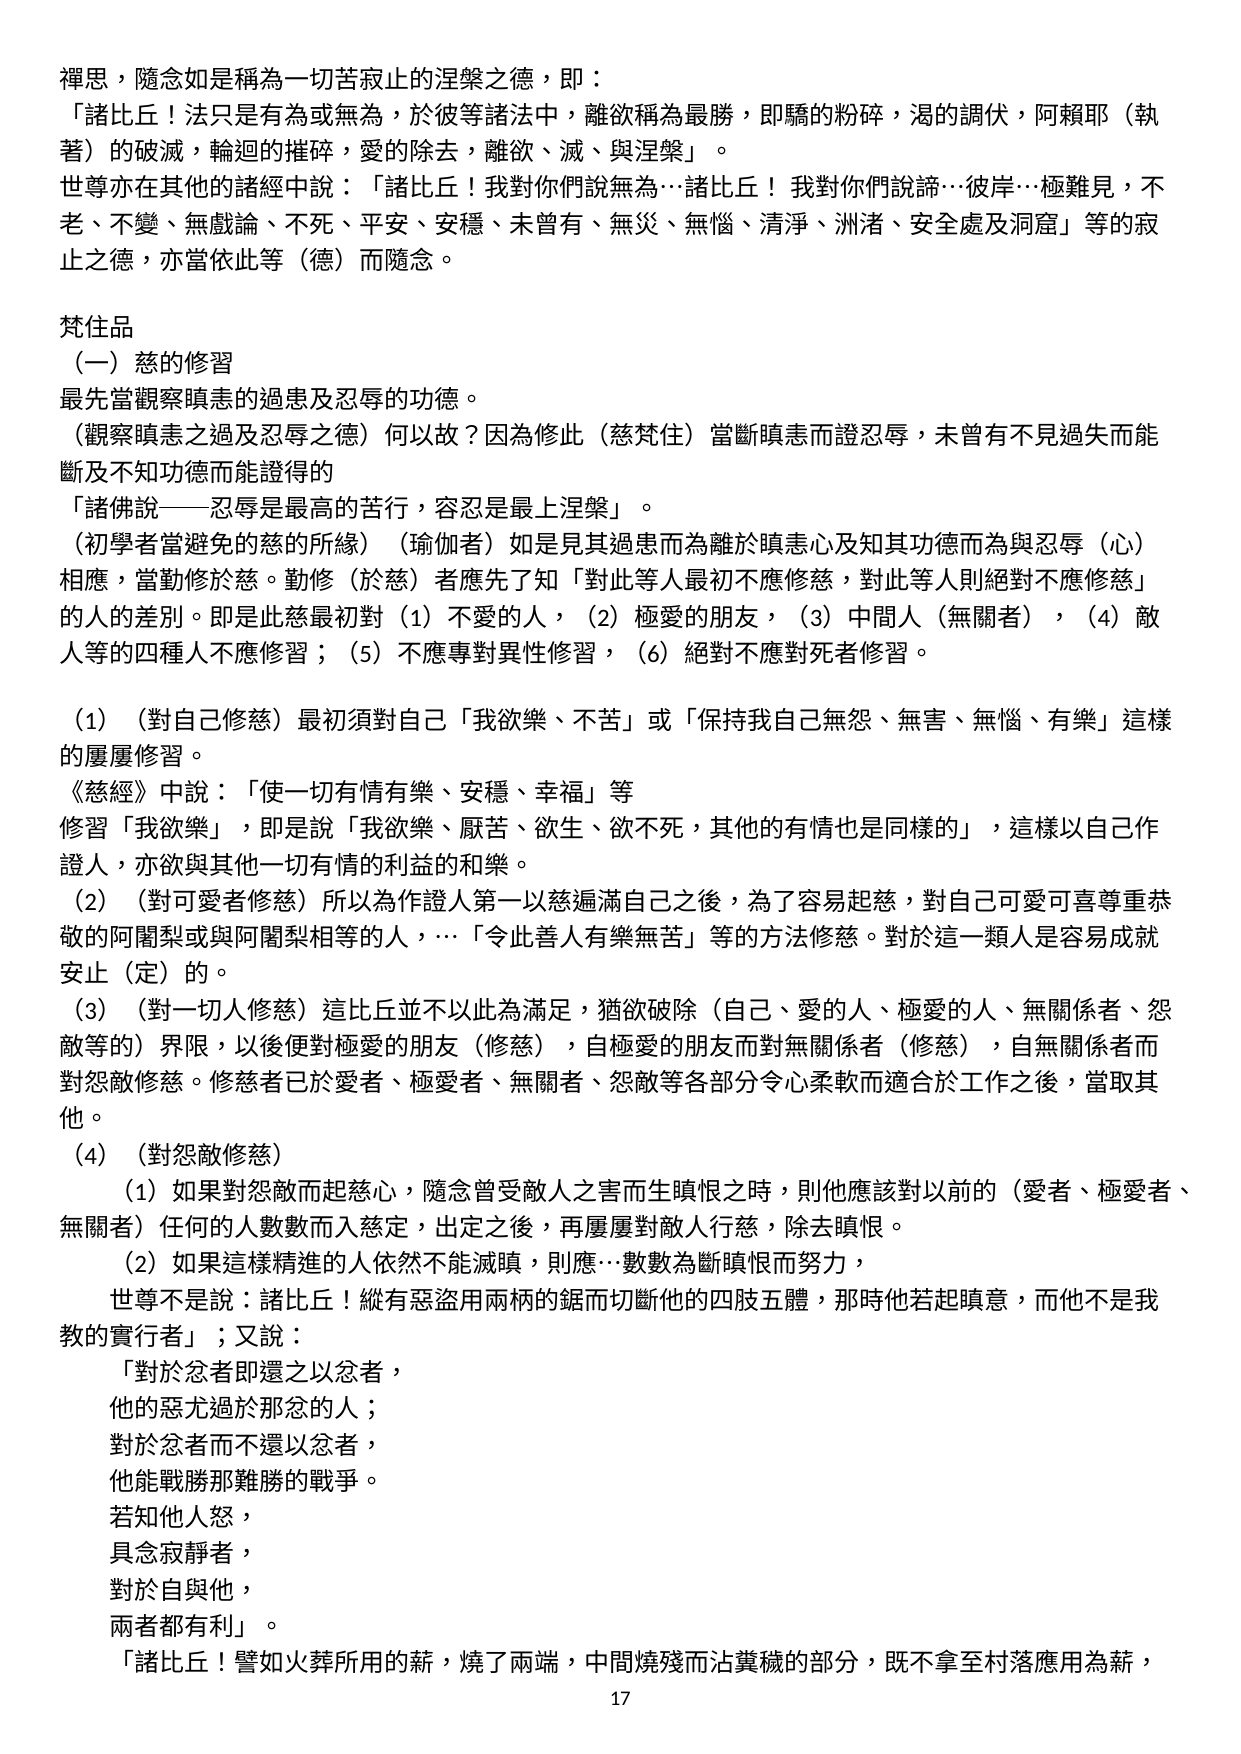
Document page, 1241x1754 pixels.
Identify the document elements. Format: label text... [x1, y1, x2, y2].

text 「對於忿者即還之以忿者， [59, 1353, 1181, 1389]
text 對於自與他， [59, 1570, 1181, 1606]
text 對於忿者而不還以忿者， [59, 1425, 1181, 1461]
text （2）（對可愛者修慈）所以為作證人第一以慈遍滿自己之後，為了容易起慈，對自己可愛可喜尊重恭敬的阿闍梨或與阿闍梨相等的人，…「令此善人有樂無苦」等的方法修慈。對於這一類人是容易成就安止（定）的。 [59, 881, 1181, 990]
text 《慈經》中說：「使一切有情有樂、安穩、幸福」等 [59, 773, 1181, 809]
text 「諸佛說──忍辱是最高的苦行，容忍是最上涅槃」。 [59, 488, 1181, 524]
text 他的惡尤過於那忿的人； [59, 1389, 1181, 1425]
text （3）（對一切人修慈）這比丘並不以此為滿足，猶欲破除（自己、愛的人、極愛的人、無關係者、怨敵等的）界限，以後便對極愛的朋友（修慈），自極愛的朋友而對無關係者（修慈），自無關係者而對怨敵修慈。修慈者已於愛者、極愛者、無關者、怨敵等各部分令心柔軟而適合於工作之後，當取其他。 [59, 990, 1181, 1135]
text 兩者都有利」。 [59, 1606, 1181, 1643]
text 世尊不是說：諸比丘！縱有惡盜用兩柄的鋸而切斷他的四肢五體，那時他若起瞋意，而他不是我教的實行者」；又說： [59, 1280, 1181, 1353]
text （觀察瞋恚之過及忍辱之德）何以故？因為修此（慈梵住）當斷瞋恚而證忍辱，未曾有不見過失而能斷及不知功德而能證得的 [59, 416, 1181, 488]
text 他能戰勝那難勝的戰爭。 [59, 1461, 1181, 1498]
text 世尊亦在其他的諸經中說：「諸比丘！我對你們說無為…諸比丘！ 我對你們說諦…彼岸…極難見，不老、不變、無戲論、不死、平安、安穩、未曾有、無災、無惱、清淨、洲渚、安全處及洞窟」等的寂止之德，亦當依此等（德）而隨念。 [59, 168, 1181, 277]
text 具念寂靜者， [59, 1534, 1181, 1570]
text （2）如果這樣精進的人依然不能滅瞋，則應…數數為斷瞋恨而努力， [59, 1244, 1181, 1280]
text 梵住品 [59, 307, 1181, 343]
text 「諸比丘！法只是有為或無為，於彼等諸法中，離欲稱為最勝，即驕的粉碎，渴的調伏，阿賴耶（執著）的破滅，輪迴的摧碎，愛的除去，離欲、滅、與涅槃」。 [59, 95, 1181, 168]
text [59, 1643, 1181, 1679]
text （一）慈的修習 [59, 343, 1181, 379]
text 最先當觀察瞋恚的過患及忍辱的功德。 [59, 379, 1181, 416]
text （4）（對怨敵修慈） [59, 1135, 1181, 1171]
text （1）如果對怨敵而起慈心，隨念曾受敵人之害而生瞋恨之時，則他應該對以前的（愛者、極愛者、無關者）任何的人數數而入慈定，出定之後，再屢屢對敵人行慈，除去瞋恨。 [59, 1171, 1181, 1244]
text 修習「我欲樂」，即是說「我欲樂、厭苦、欲生、欲不死，其他的有情也是同樣的」，這樣以自己作證人，亦欲與其他一切有情的利益的和樂。 [59, 809, 1181, 881]
text （1）（對自己修慈）最初須對自己「我欲樂、不苦」或「保持我自己無怨、無害、無惱、有樂」這樣的屢屢修習。 [59, 700, 1181, 773]
text 若知他人怒， [59, 1498, 1181, 1534]
text （初學者當避免的慈的所緣）（瑜伽者）如是見其過患而為離於瞋恚心及知其功德而為與忍辱（心）相應，當勤修於慈。勤修（於慈）者應先了知「對此等人最初不應修慈，對此等人則絕對不應修慈」的人的差別。即是此慈最初對（1）不愛的人，（2）極愛的朋友，（3）中間人（無關者），（4）敵人等的四種人不應修習；（5）不應專對異性修習，（6）絕對不應對死者修習。 [59, 524, 1181, 669]
text 禪思，隨念如是稱為一切苦寂止的涅槃之德，即： [59, 59, 1181, 95]
